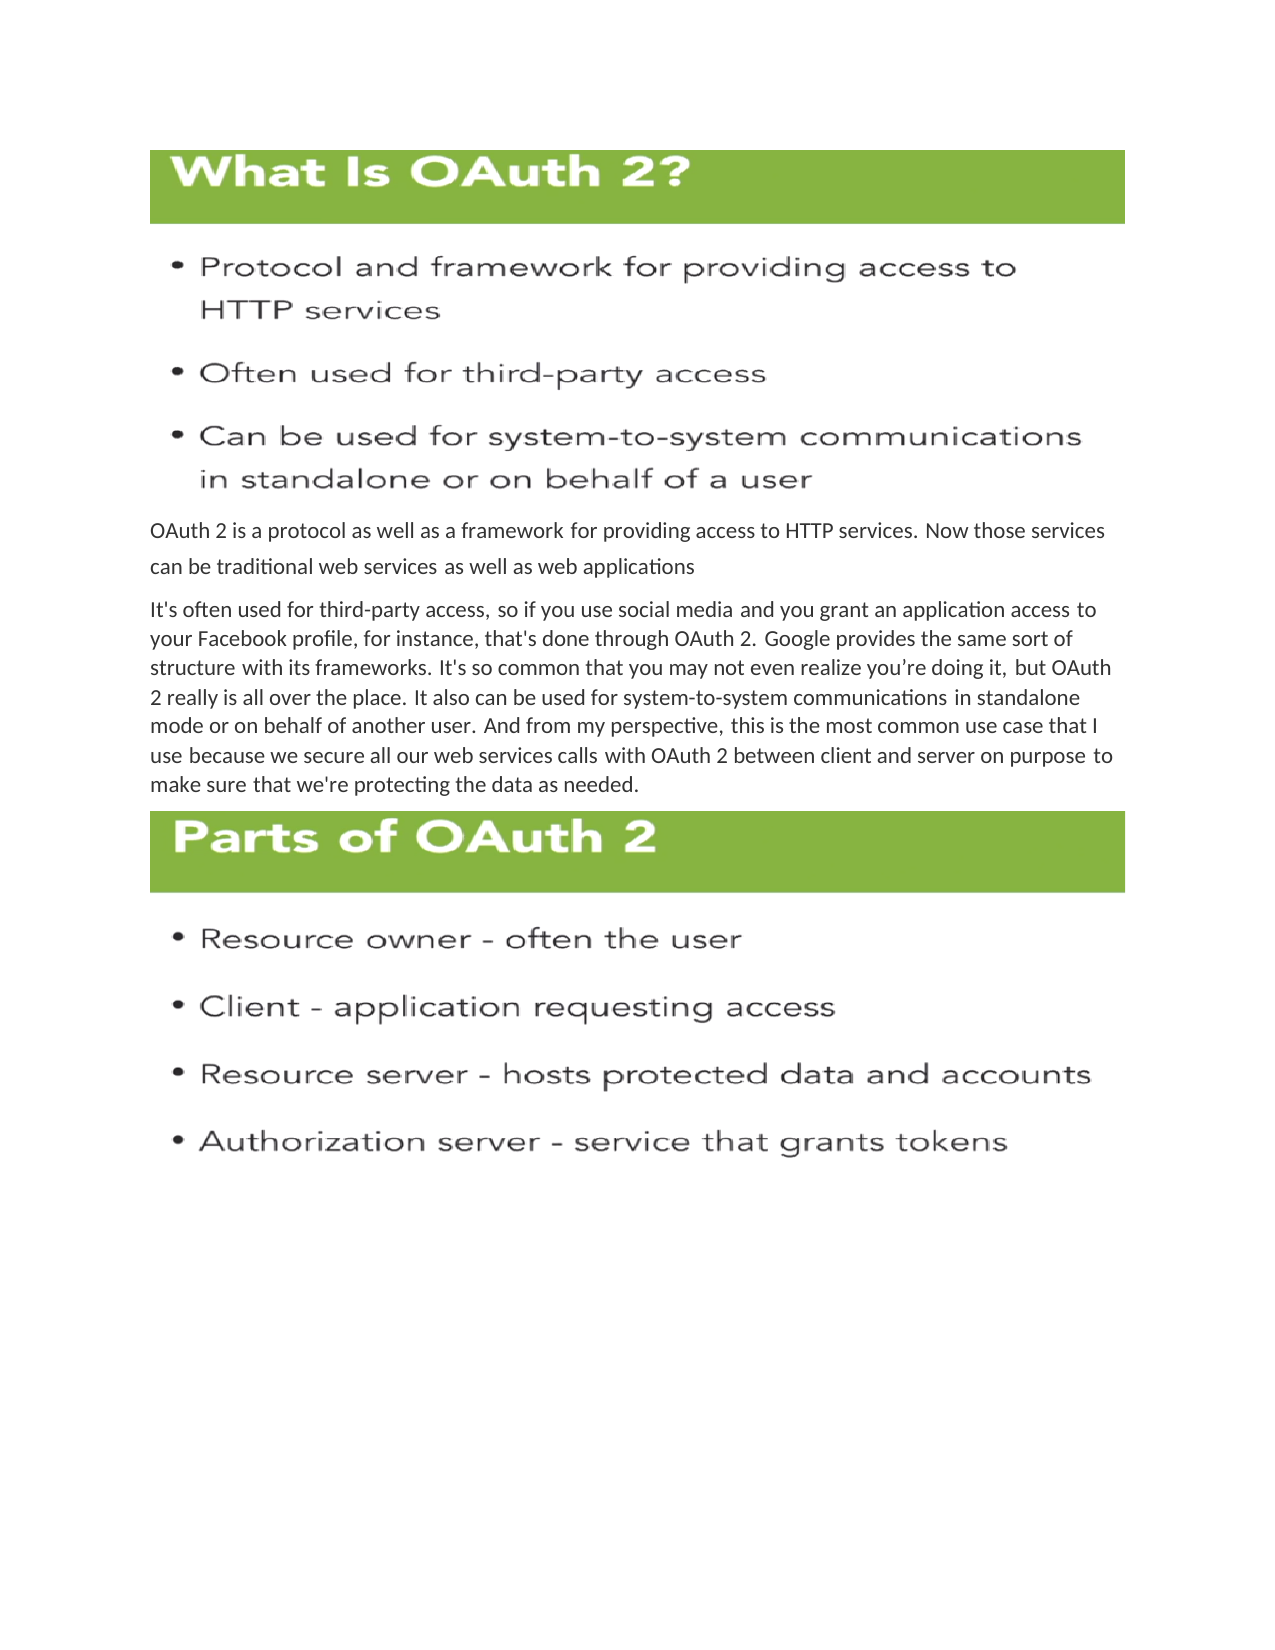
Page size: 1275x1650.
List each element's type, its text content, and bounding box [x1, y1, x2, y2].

picture [150, 811, 1125, 1163]
text It's often used for third-party access, so if you use social media and you grant an application access to your Facebook profile, for instance, that's done through OAuth 2. Google provides the same sort of structure with its frameworks. It's so common that you may not even realize you’re doing it, but OAuth 2 really is all over the place. It also can be used for system-to-system communications in standalone mode or on behalf of another user. And from my perspective, this is the most common use case that I use because we secure all our web services calls with OAuth 2 between client and server on purpose to make sure that we're protecting the data as needed. [150, 594, 1125, 798]
text OAuth 2 is a protocol as well as a framework for providing access to HTTP services. Now those services can be traditional web services as well as web applications [150, 508, 1125, 580]
picture [150, 150, 1125, 495]
